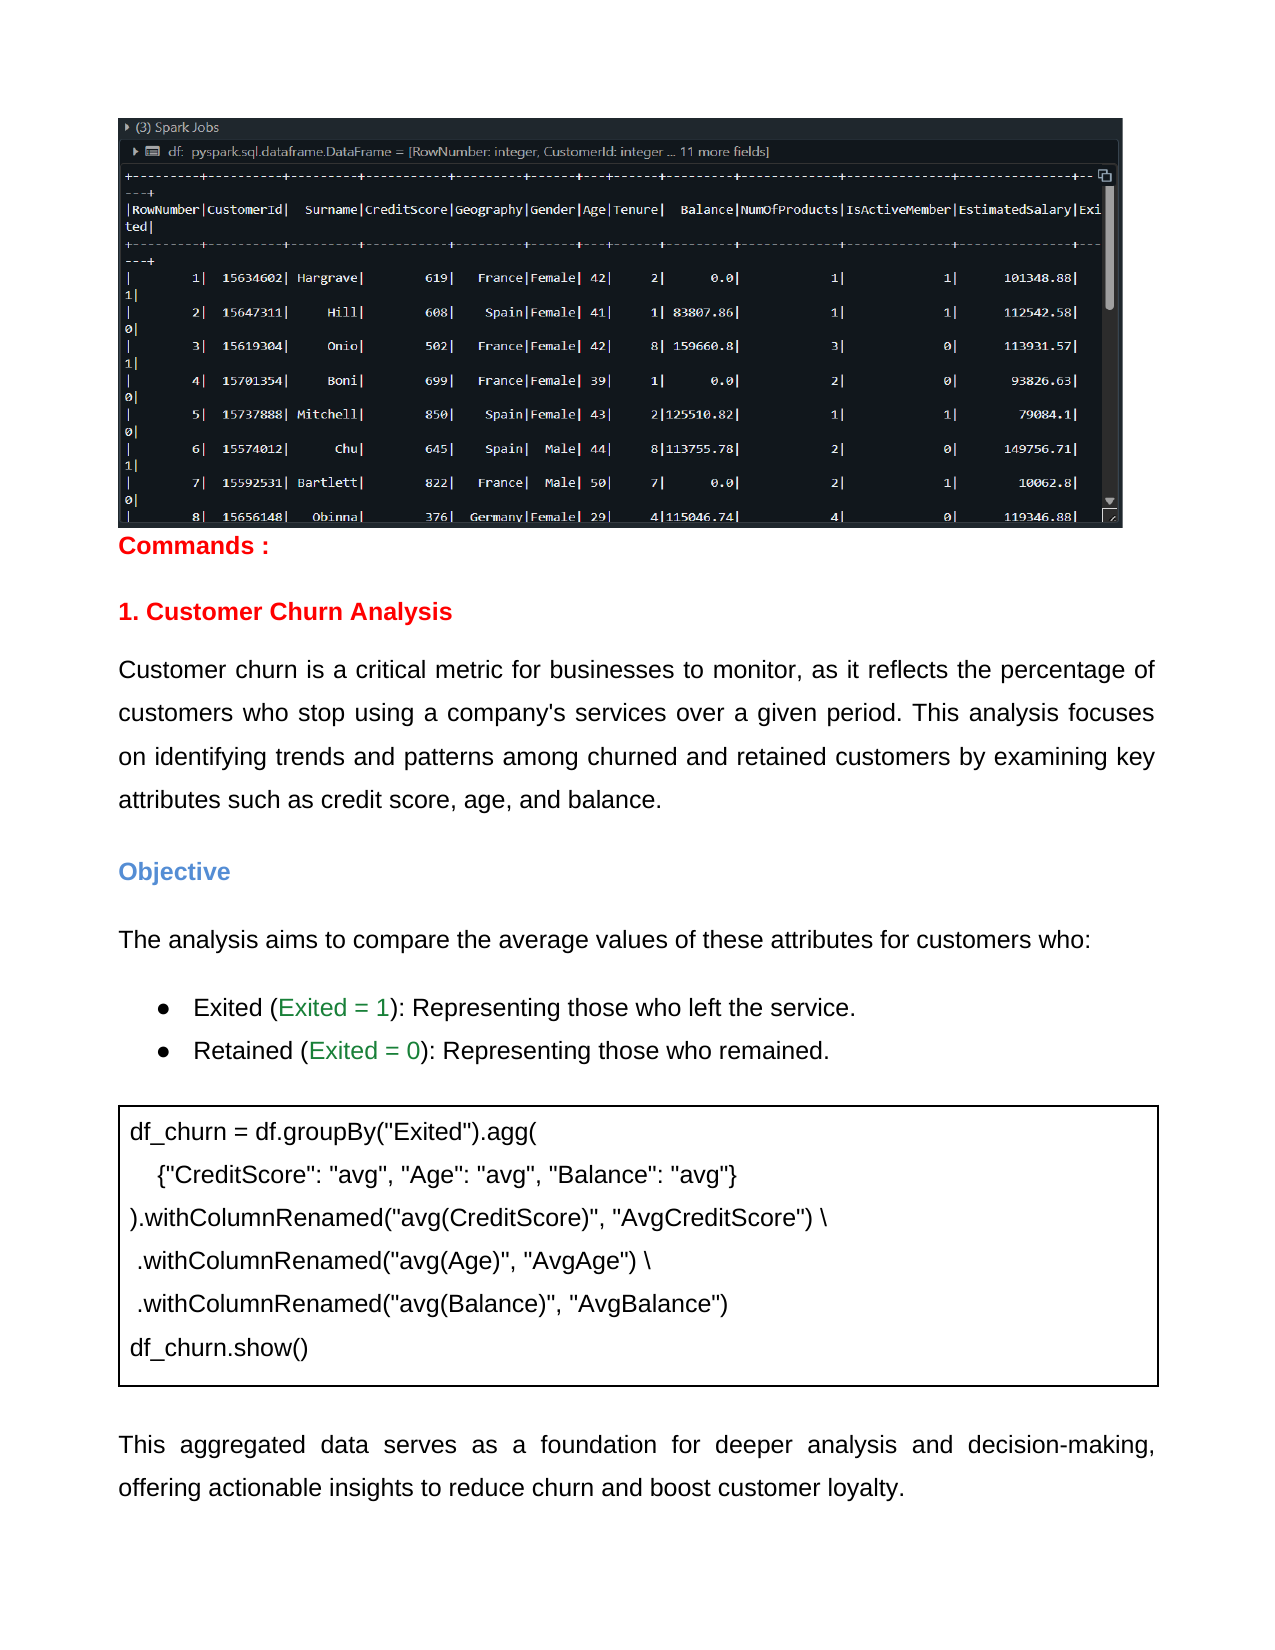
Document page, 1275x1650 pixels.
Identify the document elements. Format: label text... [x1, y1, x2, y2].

text This aggregated data serves as a foundation for deeper analysis and decision-making, offering actionable insights to reduce churn and boost customer loyalty. [118, 1430, 1157, 1502]
text The analysis aims to compare the average values of these attributes for customers who: [118, 925, 1157, 954]
picture [118, 118, 1123, 528]
text Commands : [118, 531, 1157, 560]
subtitle Objective [118, 857, 1157, 886]
list Exited (Exited = 1): Representing those who left the service. [156, 993, 1157, 1022]
table_header df_churn = df.groupBy("Exited").agg( {"CreditScore": "avg", "Age": "avg", "Balance": "avg"} ).withColumnRenamed("avg(CreditScore)", "AvgCreditScore") \ .withColumnRenamed("avg(Age)", "AvgAge") \ .withColumnRenamed("avg(Balance)", "AvgBalance") df_churn.show() [120, 1107, 1157, 1385]
text 1. Customer Churn Analysis [118, 597, 1157, 626]
list Retained (Exited = 0): Representing those who remained. [156, 1036, 1157, 1065]
text Customer churn is a critical metric for businesses to monitor, as it reflects the percentage of customers who stop using a company's services over a given period. This analysis focuses on identifying trends and patterns among churned and retained customers by examining key attributes such as credit score, age, and balance. [118, 655, 1157, 813]
